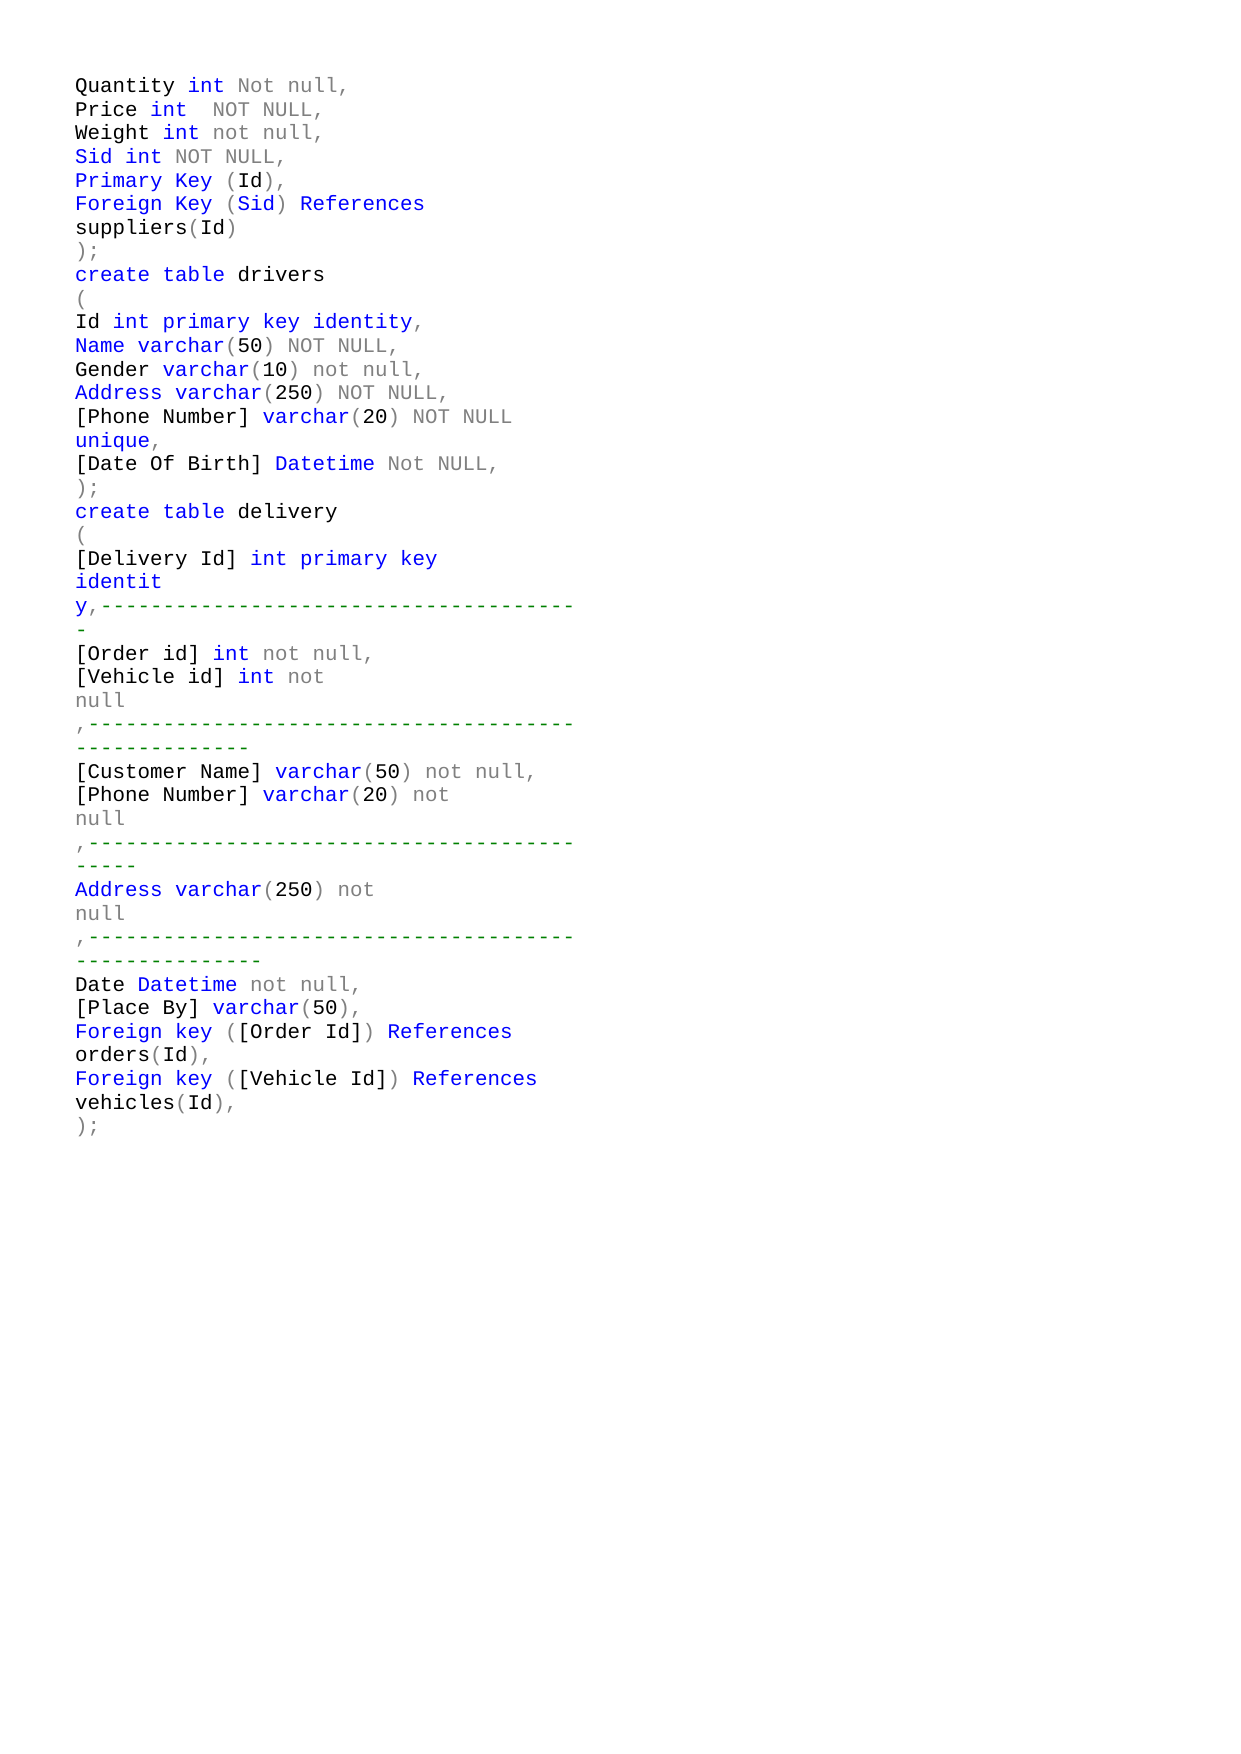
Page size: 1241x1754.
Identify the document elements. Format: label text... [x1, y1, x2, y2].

text Date Datetime not null, [75, 973, 583, 997]
text Primary Key (Id), [75, 169, 583, 193]
text Quantity int Not null, [75, 75, 583, 99]
text Sid int NOT NULL, [75, 146, 583, 169]
text ( [75, 288, 583, 311]
text Gender varchar(10) not null, [75, 359, 583, 382]
text Foreign Key (Sid) References suppliers(Id) [75, 193, 583, 241]
text Id int primary key identity, [75, 311, 583, 335]
text Address varchar(250) not null,------------------------------------------------------ [75, 879, 583, 973]
text Name varchar(50) NOT NULL, [75, 335, 583, 359]
text create table delivery [75, 501, 583, 524]
text ( [75, 524, 583, 548]
text [Customer Name] varchar(50) not null, [75, 761, 583, 784]
text Address varchar(250) NOT NULL, [75, 382, 583, 406]
text [Vehicle id] int not null,----------------------------------------------------- [75, 666, 583, 761]
text ); [75, 1115, 583, 1139]
text [Order id] int not null, [75, 642, 583, 666]
text Price int NOT NULL, [75, 99, 583, 122]
text ); [75, 241, 583, 264]
text [Date Of Birth] Datetime Not NULL, [75, 453, 583, 477]
text [Place By] varchar(50), [75, 997, 583, 1021]
text create table drivers [75, 264, 583, 288]
text [Delivery Id] int primary key identity,--------------------------------------- [75, 548, 583, 642]
text Weight int not null, [75, 122, 583, 146]
text [Phone Number] varchar(20) not null,-------------------------------------------- [75, 784, 583, 879]
text [Phone Number] varchar(20) NOT NULL unique, [75, 406, 583, 453]
text ); [75, 477, 583, 501]
text Foreign key ([Order Id]) References orders(Id), [75, 1021, 583, 1068]
text Foreign key ([Vehicle Id]) References vehicles(Id), [75, 1068, 583, 1115]
